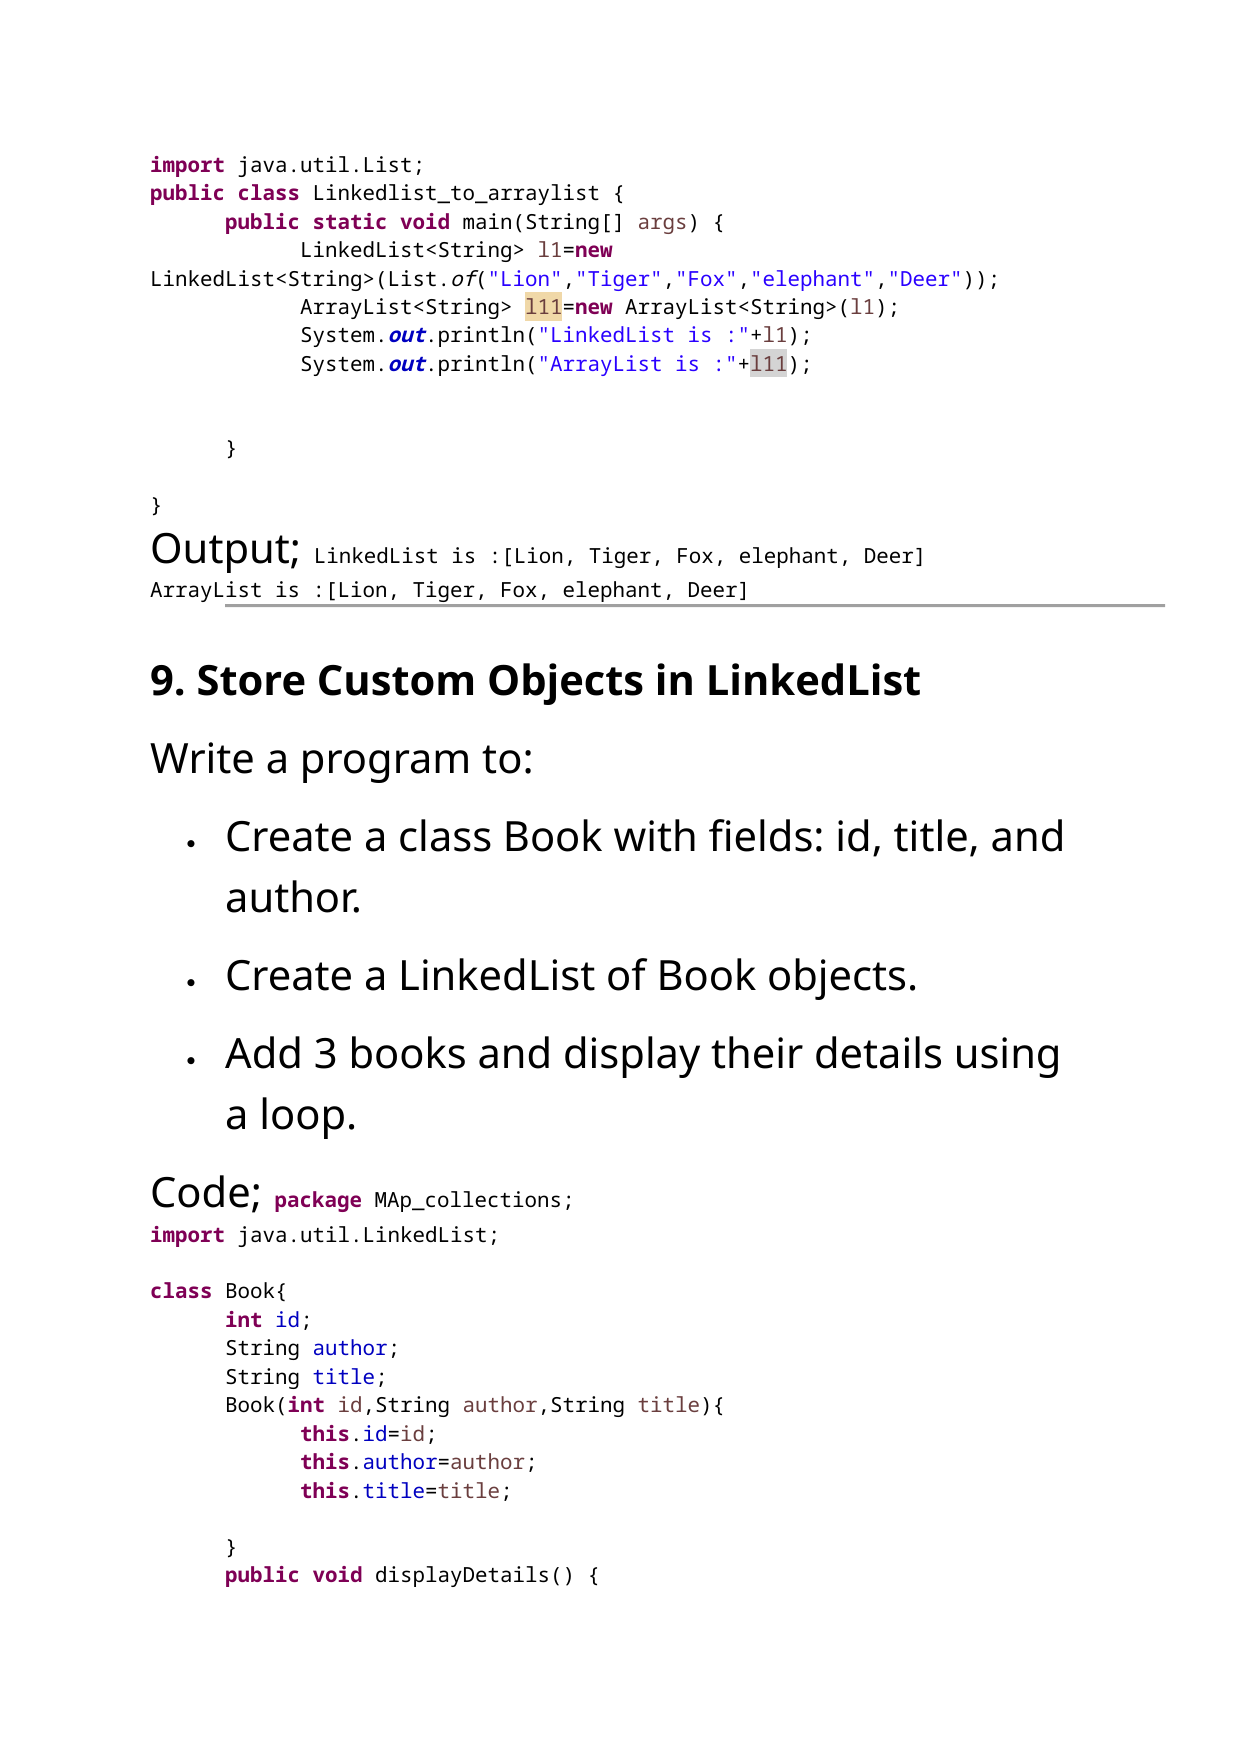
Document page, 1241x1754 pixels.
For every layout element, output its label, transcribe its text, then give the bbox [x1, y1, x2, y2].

text } [150, 490, 1090, 519]
text ArrayList<String> l11=new ArrayList<String>(l1); [562, 292, 1090, 321]
text } [150, 433, 1090, 462]
text ArrayList<String> l11=new ArrayList<String>(l1); [150, 292, 525, 321]
list Add 3 books and display their details using a loop. [187, 1024, 1090, 1142]
text String author; [150, 1333, 1090, 1362]
text int id; [150, 1305, 1090, 1333]
text } [150, 1532, 1090, 1561]
text import java.util.List; [150, 150, 1090, 178]
text Output; LinkedList is :[Lion, Tiger, Fox, elephant, Deer] [150, 519, 1090, 576]
text class Book{ [150, 1277, 1090, 1305]
text this.author=author; [150, 1447, 1090, 1476]
list Create a class Book with fields: id, title, and author. [187, 807, 1090, 925]
text public void displayDetails() { [150, 1561, 1090, 1589]
text public class Linkedlist_to_arraylist { [150, 178, 1090, 207]
text this.title=title; [150, 1476, 1090, 1504]
text System.out.println("ArrayList is :"+l11); [787, 349, 1090, 377]
text public static void main(String[] args) { [150, 207, 1090, 235]
text this.id=id; [150, 1419, 1090, 1447]
text Book(int id,String author,String title){ [150, 1390, 1090, 1419]
list Create a LinkedList of Book objects. [187, 946, 1090, 1003]
text import java.util.LinkedList; [150, 1220, 1090, 1248]
text System.out.println("LinkedList is :"+l1); [150, 321, 1090, 349]
text Code; package MAp_collections; [150, 1163, 1090, 1220]
text LinkedList<String> l1=new LinkedList<String>(List.of("Lion","Tiger","Fox","elephant","Deer")); [150, 235, 1090, 292]
text ArrayList is :[Lion, Tiger, Fox, elephant, Deer] [150, 576, 1090, 604]
text String title; [150, 1362, 1090, 1390]
text 9. Store Custom Objects in LinkedList [150, 651, 1090, 708]
text Write a program to: [150, 729, 1090, 786]
text System.out.println("ArrayList is :"+l11); [150, 349, 750, 377]
